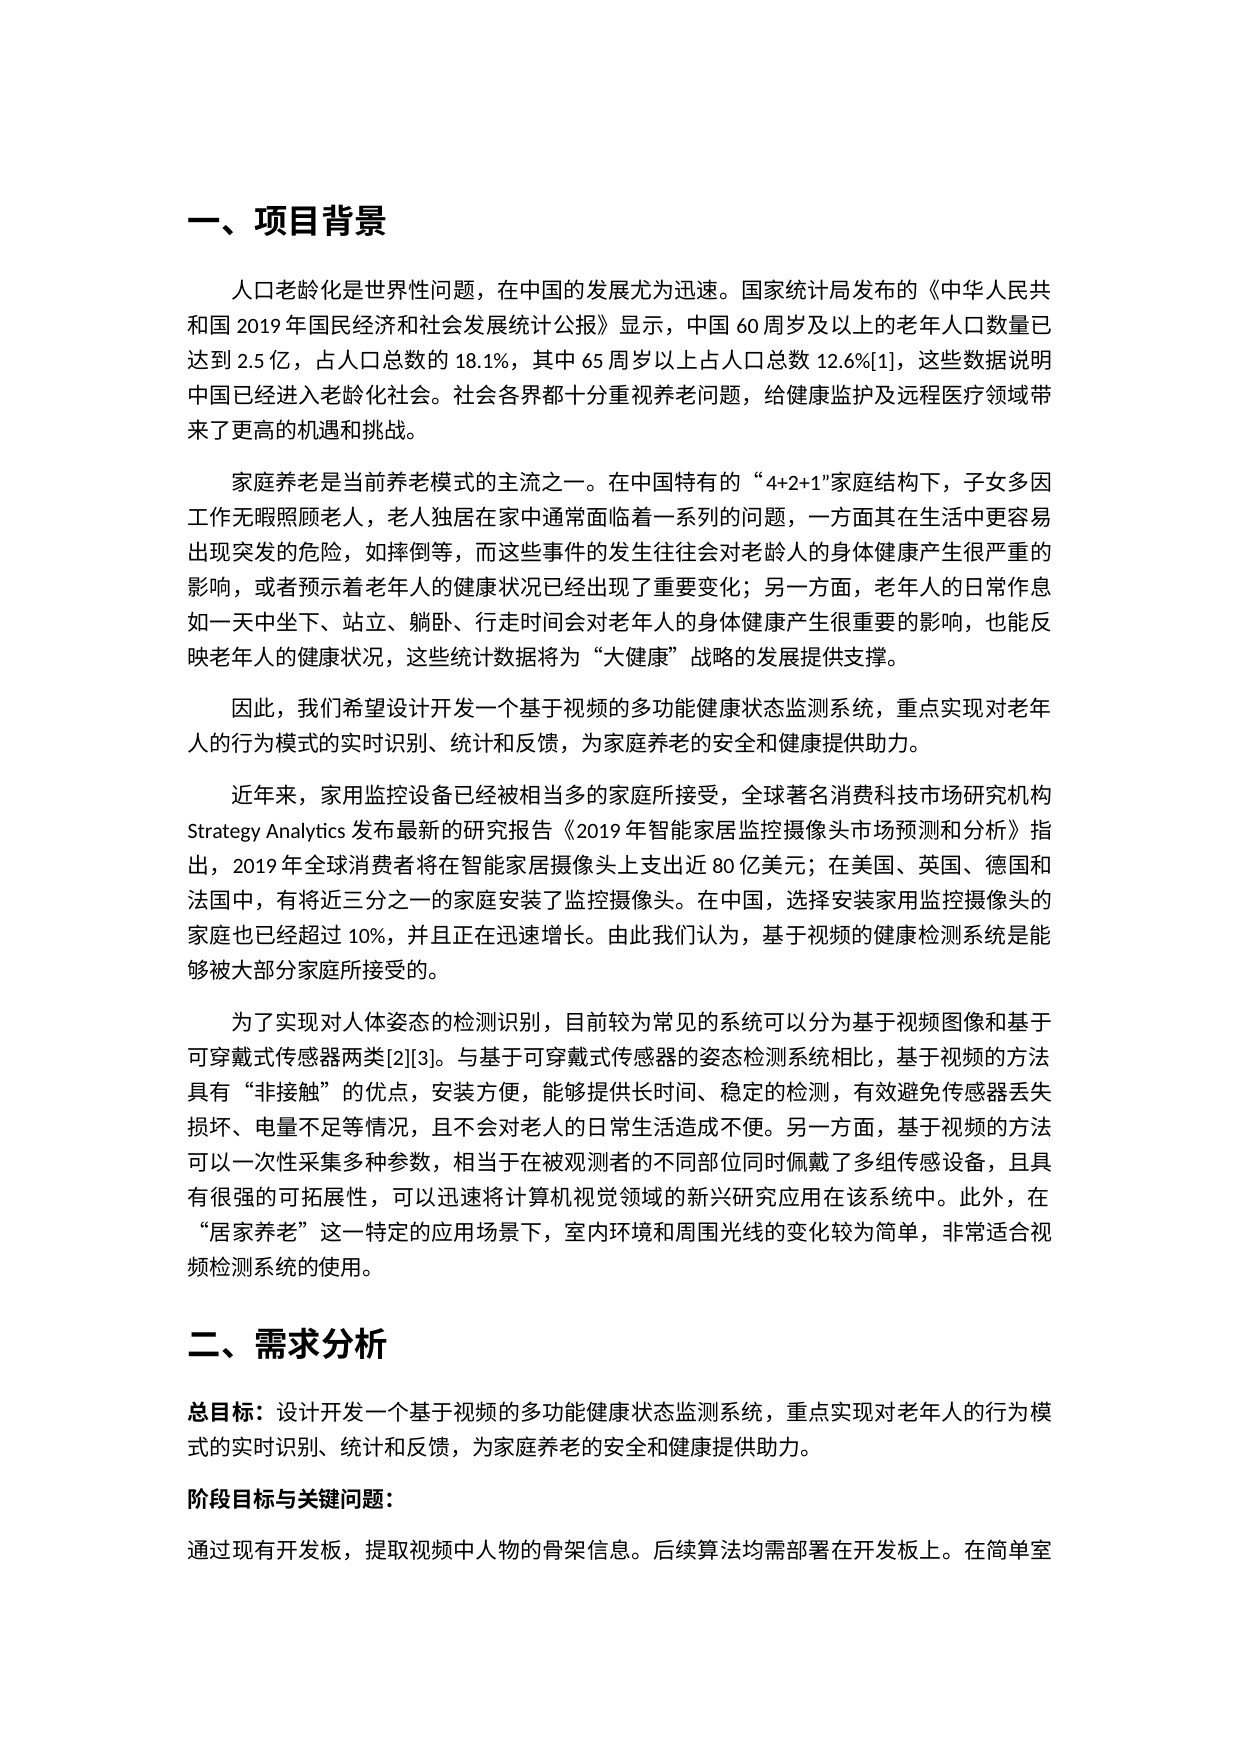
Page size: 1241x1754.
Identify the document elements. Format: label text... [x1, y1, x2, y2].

subtitle 一、项目背景 [187, 187, 1053, 252]
text 人口老龄化是世界性问题，在中国的发展尤为迅速。国家统计局发布的《中华人民共和国2019年国民经济和社会发展统计公报》显示，中国60周岁及以上的老年人口数量已达到2.5亿，占人口总数的18.1%，其中65周岁以上占人口总数12.6%[1]，这些数据说明中国已经进入老龄化社会。社会各界都十分重视养老问题，给健康监护及远程医疗领域带来了更高的机遇和挑战。 [187, 272, 1053, 445]
text 家庭养老是当前养老模式的主流之一。在中国特有的“4+2+1”家庭结构下，子女多因工作无暇照顾老人，老人独居在家中通常面临着一系列的问题，一方面其在生活中更容易出现突发的危险，如摔倒等，而这些事件的发生往往会对老龄人的身体健康产生很严重的影响，或者预示着老年人的健康状况已经出现了重要变化；另一方面，老年人的日常作息，如一天中坐下、站立、躺卧、行走时间会对老年人的身体健康产生很重要的影响，也能反映老年人的健康状况，这些统计数据将为“大健康”战略的发展提供支撑。 [187, 464, 1053, 672]
text 近年来，家用监控设备已经被相当多的家庭所接受，全球著名消费科技市场研究机构Strategy Analytics发布最新的研究报告《2019年智能家居监控摄像头市场预测和分析》指出，2019年全球消费者将在智能家居摄像头上支出近80亿美元；在美国、英国、德国和法国中，有将近三分之一的家庭安装了监控摄像头。在中国，选择安装家用监控摄像头的家庭也已经超过10%，并且正在迅速增长。由此我们认为，基于视频的健康检测系统是能够被大部分家庭所接受的。 [187, 777, 1053, 985]
subtitle 二、需求分析 [187, 1309, 1053, 1374]
text 因此，我们希望设计开发一个基于视频的多功能健康状态监测系统，重点实现对老年人的行为模式的实时识别、统计和反馈，为家庭养老的安全和健康提供助力。 [187, 691, 1053, 758]
text 总目标：设计开发一个基于视频的多功能健康状态监测系统，重点实现对老年人的行为模式的实时识别、统计和反馈，为家庭养老的安全和健康提供助力。 [187, 1395, 1053, 1462]
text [187, 1533, 1053, 1566]
text 为了实现对人体姿态的检测识别，目前较为常见的系统可以分为基于视频图像和基于可穿戴式传感器两类[2][3]。与基于可穿戴式传感器的姿态检测系统相比，基于视频的方法具有“非接触”的优点，安装方便，能够提供长时间、稳定的检测，有效避免传感器丢失、损坏、电量不足等情况，且不会对老人的日常生活造成不便。另一方面，基于视频的方法可以一次性采集多种参数，相当于在被观测者的不同部位同时佩戴了多组传感设备，且具有很强的可拓展性，可以迅速将计算机视觉领域的新兴研究应用在该系统中。此外，在“居家养老”这一特定的应用场景下，室内环境和周围光线的变化较为简单，非常适合视频检测系统的使用。 [187, 1004, 1053, 1282]
text 阶段目标与关键问题： [187, 1481, 1053, 1514]
